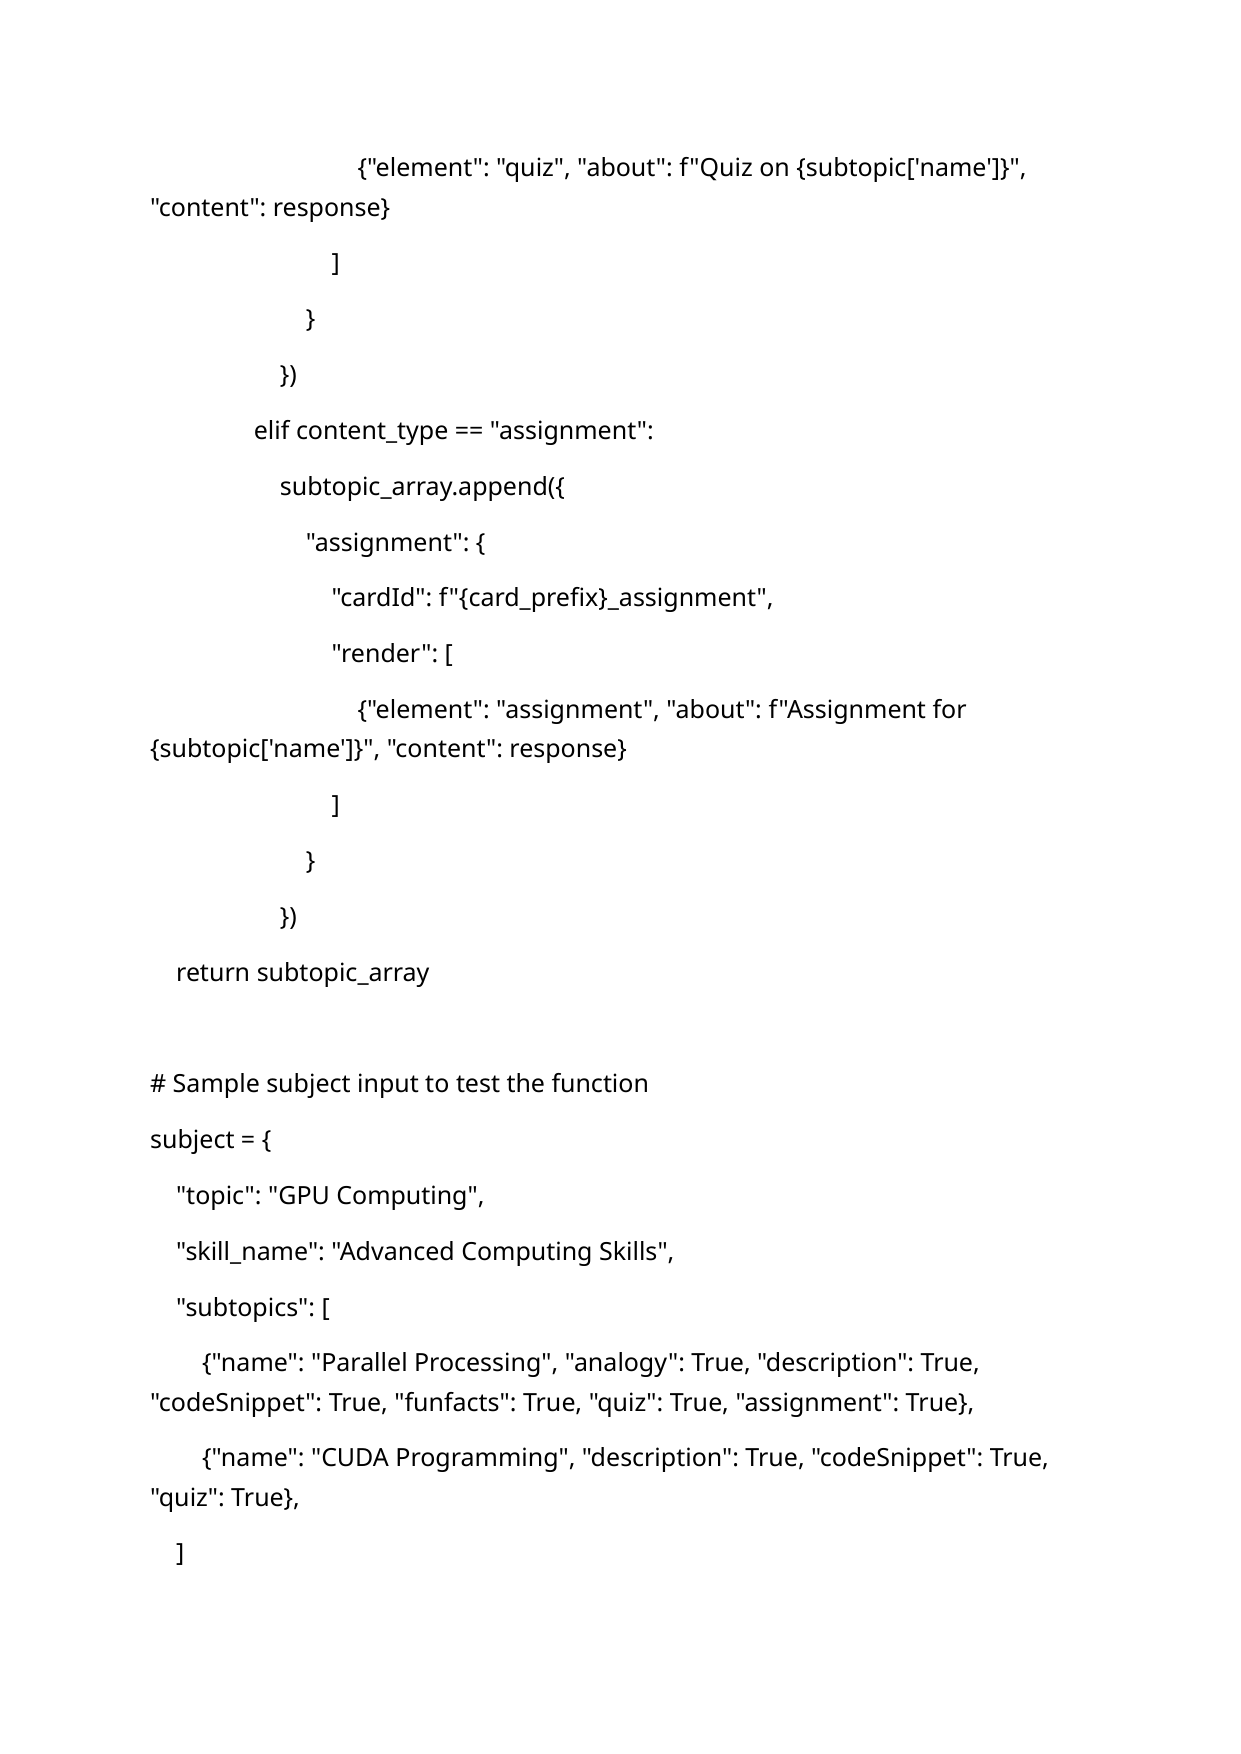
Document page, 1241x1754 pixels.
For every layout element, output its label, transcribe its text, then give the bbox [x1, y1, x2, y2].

text "render": [ [150, 636, 1090, 670]
text subtopic_array.append({ [150, 468, 1090, 502]
text ] [150, 1535, 1090, 1569]
text } [150, 301, 1090, 335]
text {"name": "CUDA Programming", "description": True, "codeSnippet": True, "quiz": True}, [150, 1440, 1090, 1513]
text "topic": "GPU Computing", [150, 1177, 1090, 1212]
text "subtopics": [ [150, 1289, 1090, 1323]
text ] [150, 787, 1090, 821]
text } [150, 842, 1090, 877]
text {"name": "Parallel Processing", "analogy": True, "description": True, "codeSnippet": True, "funfacts": True, "quiz": True, "assignment": True}, [150, 1345, 1090, 1418]
text "skill_name": "Advanced Computing Skills", [150, 1233, 1090, 1267]
text }) [150, 357, 1090, 391]
text ] [150, 245, 1090, 279]
text {"element": "assignment", "about": f"Assignment for {subtopic['name']}", "content": response} [150, 692, 1090, 765]
text return subtopic_array [150, 954, 1090, 988]
text }) [150, 898, 1090, 932]
text {"element": "quiz", "about": f"Quiz on {subtopic['name']}", "content": response} [150, 150, 1090, 223]
text subject = { [150, 1122, 1090, 1156]
text "cardId": f"{card_prefix}_assignment", [150, 580, 1090, 614]
text elif content_type == "assignment": [150, 412, 1090, 447]
text "assignment": { [150, 524, 1090, 558]
text # Sample subject input to test the function [150, 1066, 1090, 1100]
